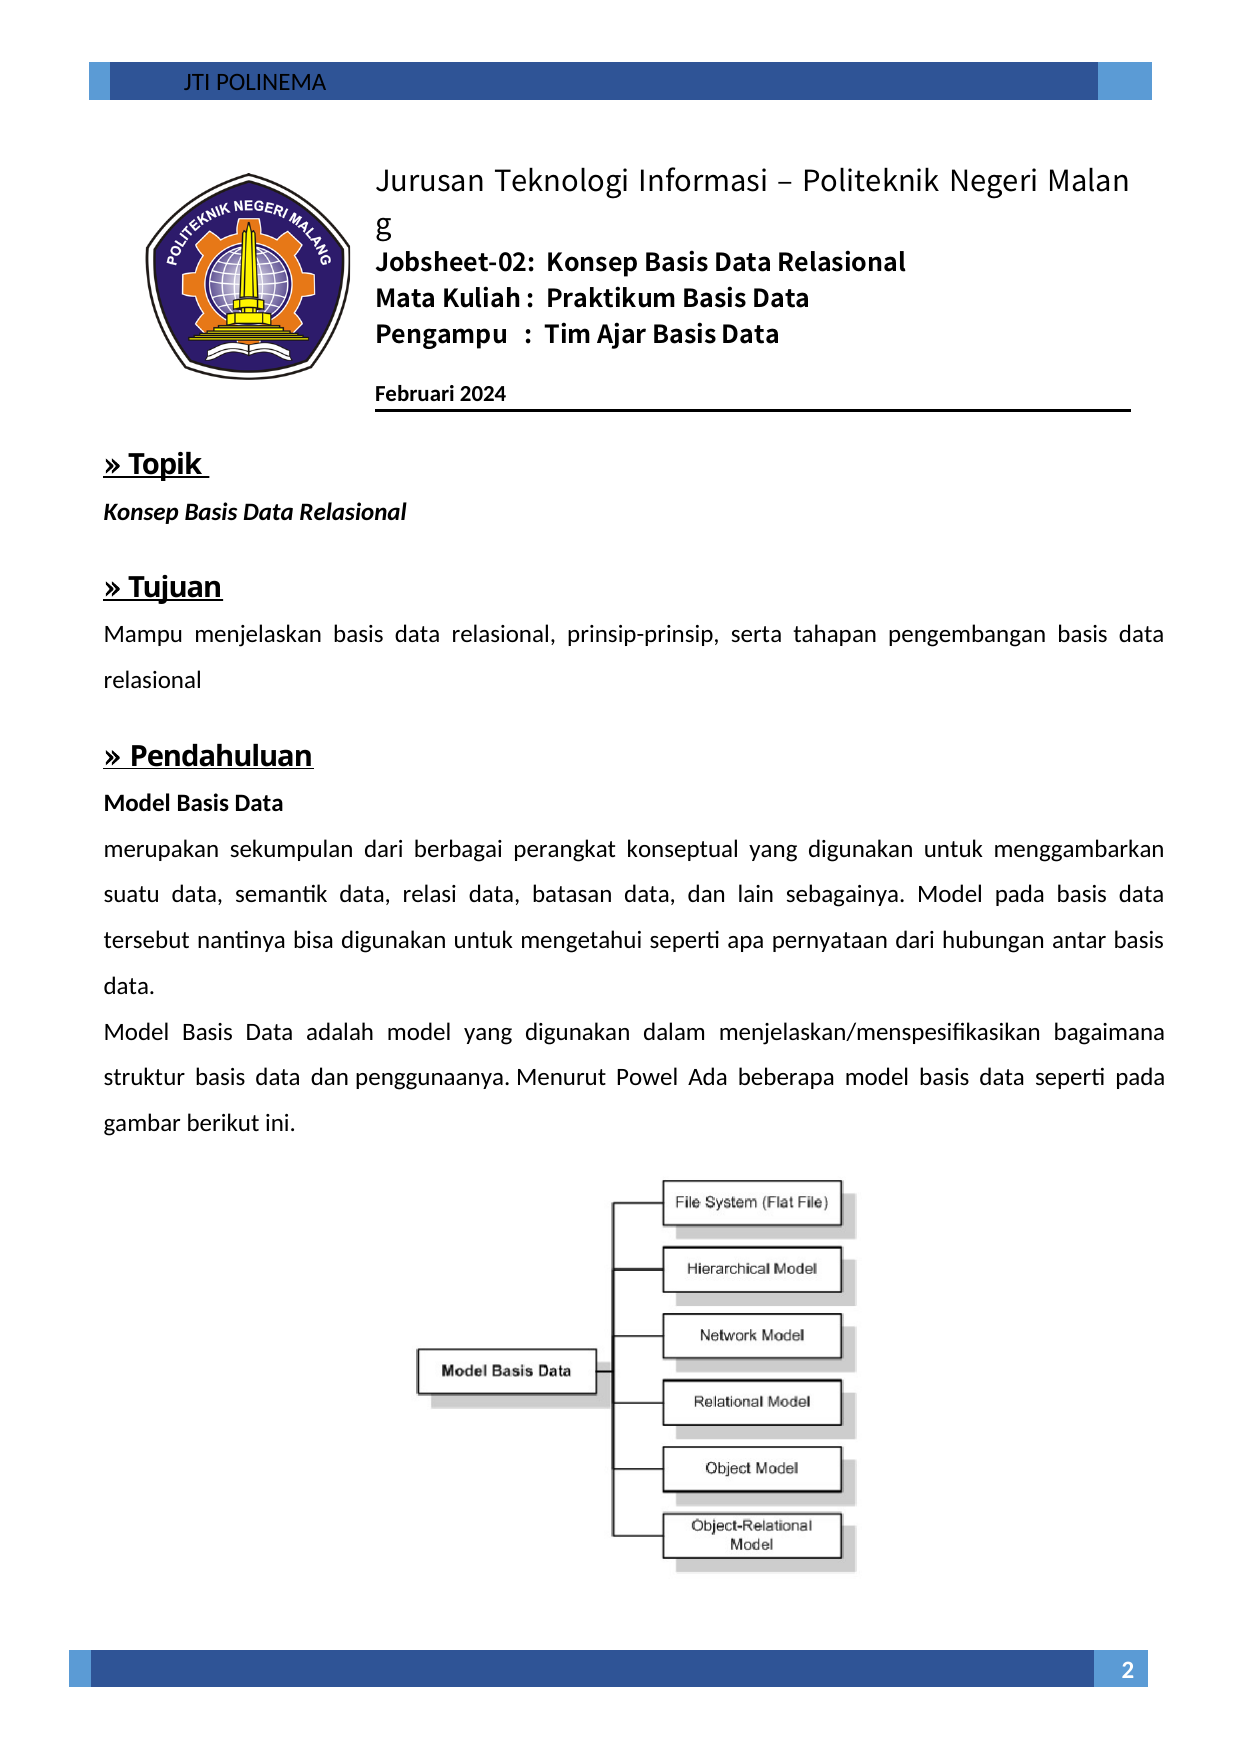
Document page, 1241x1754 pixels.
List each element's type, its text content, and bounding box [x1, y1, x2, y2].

picture [395, 1153, 875, 1587]
title » Pendahuluan [103, 735, 1166, 775]
title » Tujuan [103, 566, 1166, 606]
text Konsep Basis Data Relasional [103, 496, 1166, 526]
table_header Jurusan Teknologi Informasi – Politeknik Negeri Malang Jobsheet-02: Konsep Basis Data Relasional Mata Kuliah : Praktikum Basis Data Pengampu : Tim Ajar Basis Data Februari 2024 [366, 104, 1140, 418]
text Model Basis Data [103, 787, 1166, 818]
title » Topik [103, 443, 1166, 483]
text merupakan sekumpulan dari berbagai perangkat konseptual yang digunakan untuk menggambarkan suatu data, semantik data, relasi data, batasan data, dan lain sebagainya. Model pada basis data tersebut nantinya bisa digunakan untuk mengetahui seperti apa pernyataan dari hubungan antar basis data. [103, 833, 1166, 1001]
picture [145, 173, 351, 380]
table_header [130, 104, 366, 418]
text Model Basis Data adalah model yang digunakan dalam menjelaskan/menspesifikasikan bagaimana struktur basis data dan penggunaanya. Menurut Powel Ada beberapa model basis data seperti pada gambar berikut ini. [103, 1016, 1166, 1138]
text Mampu menjelaskan basis data relasional, prinsip-prinsip, serta tahapan pengembangan basis data relasional [103, 618, 1166, 695]
